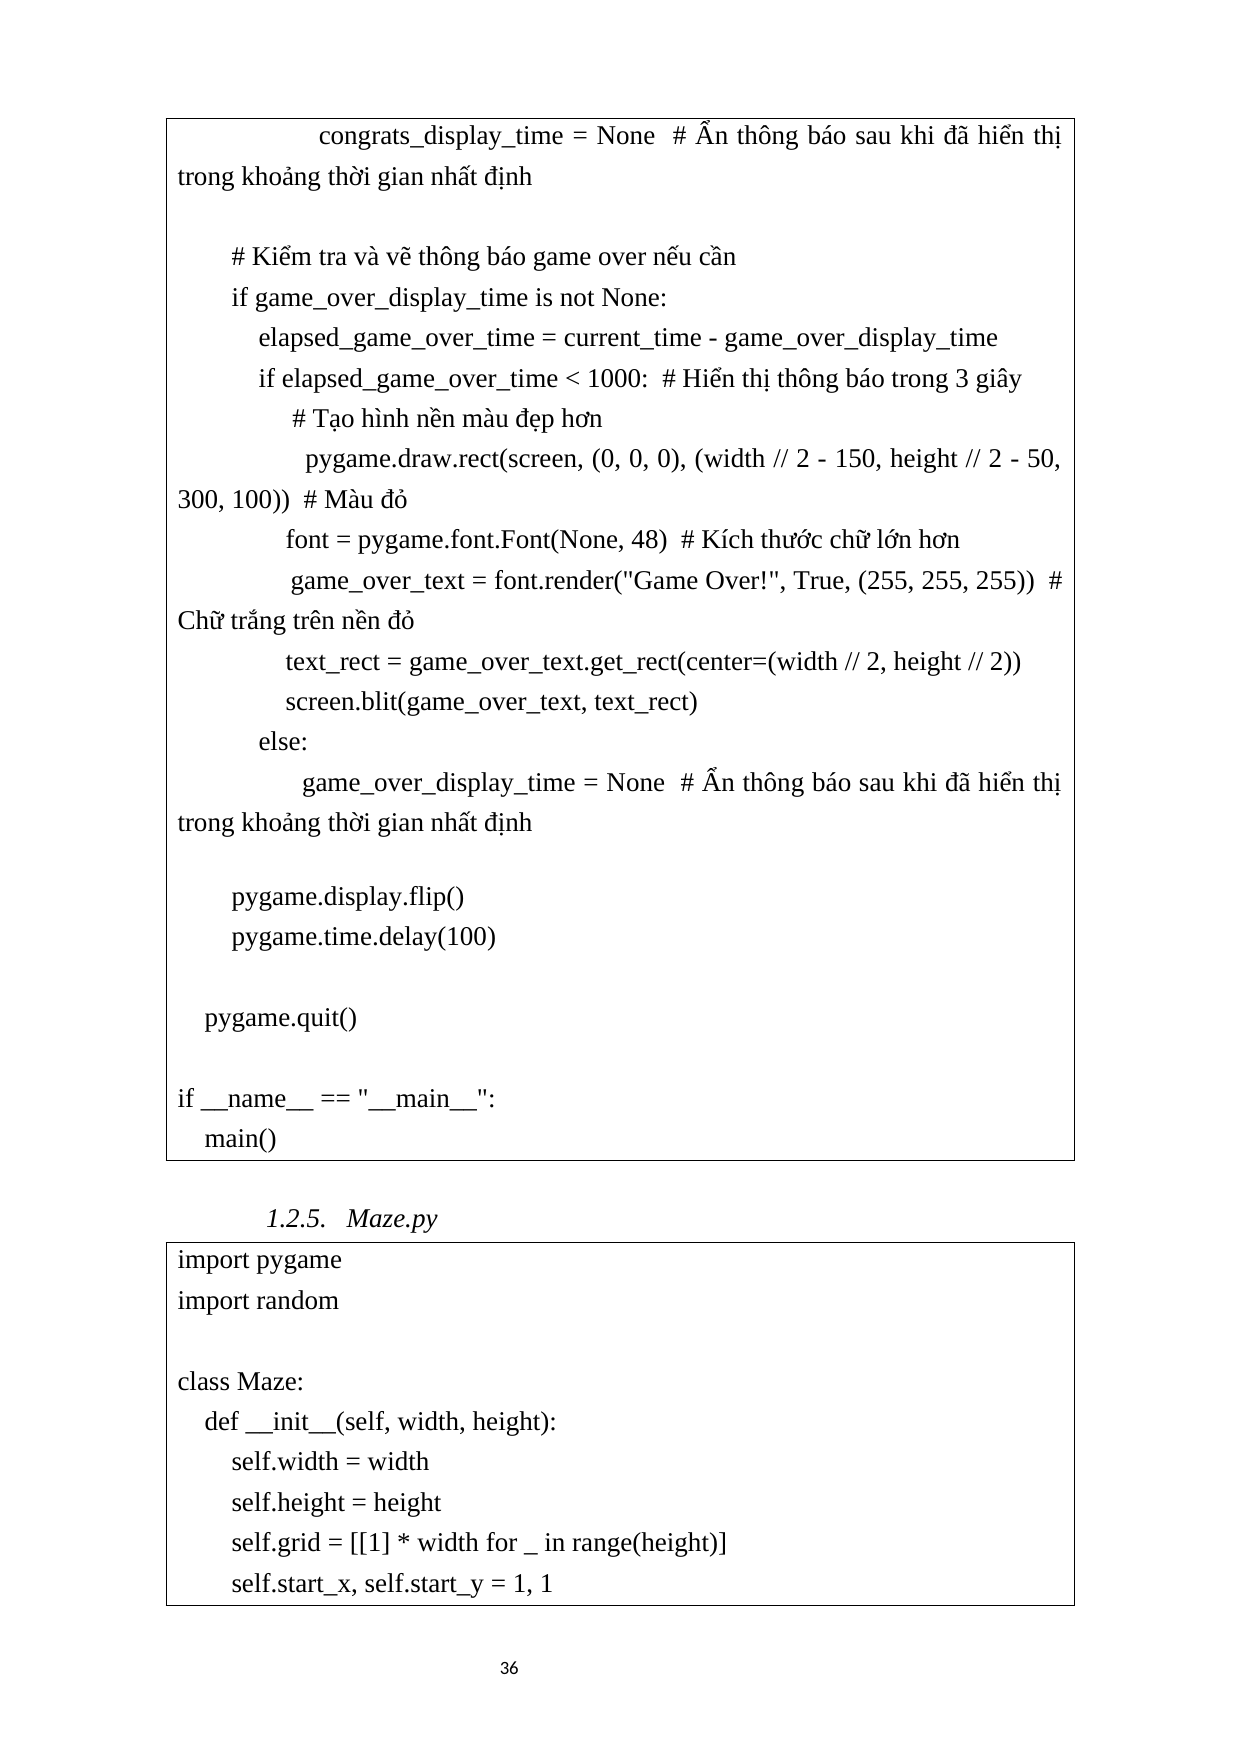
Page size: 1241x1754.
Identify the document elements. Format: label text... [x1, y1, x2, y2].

subtitle Maze.py [236, 1202, 1122, 1233]
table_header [167, 119, 1074, 1160]
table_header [167, 1243, 1074, 1605]
